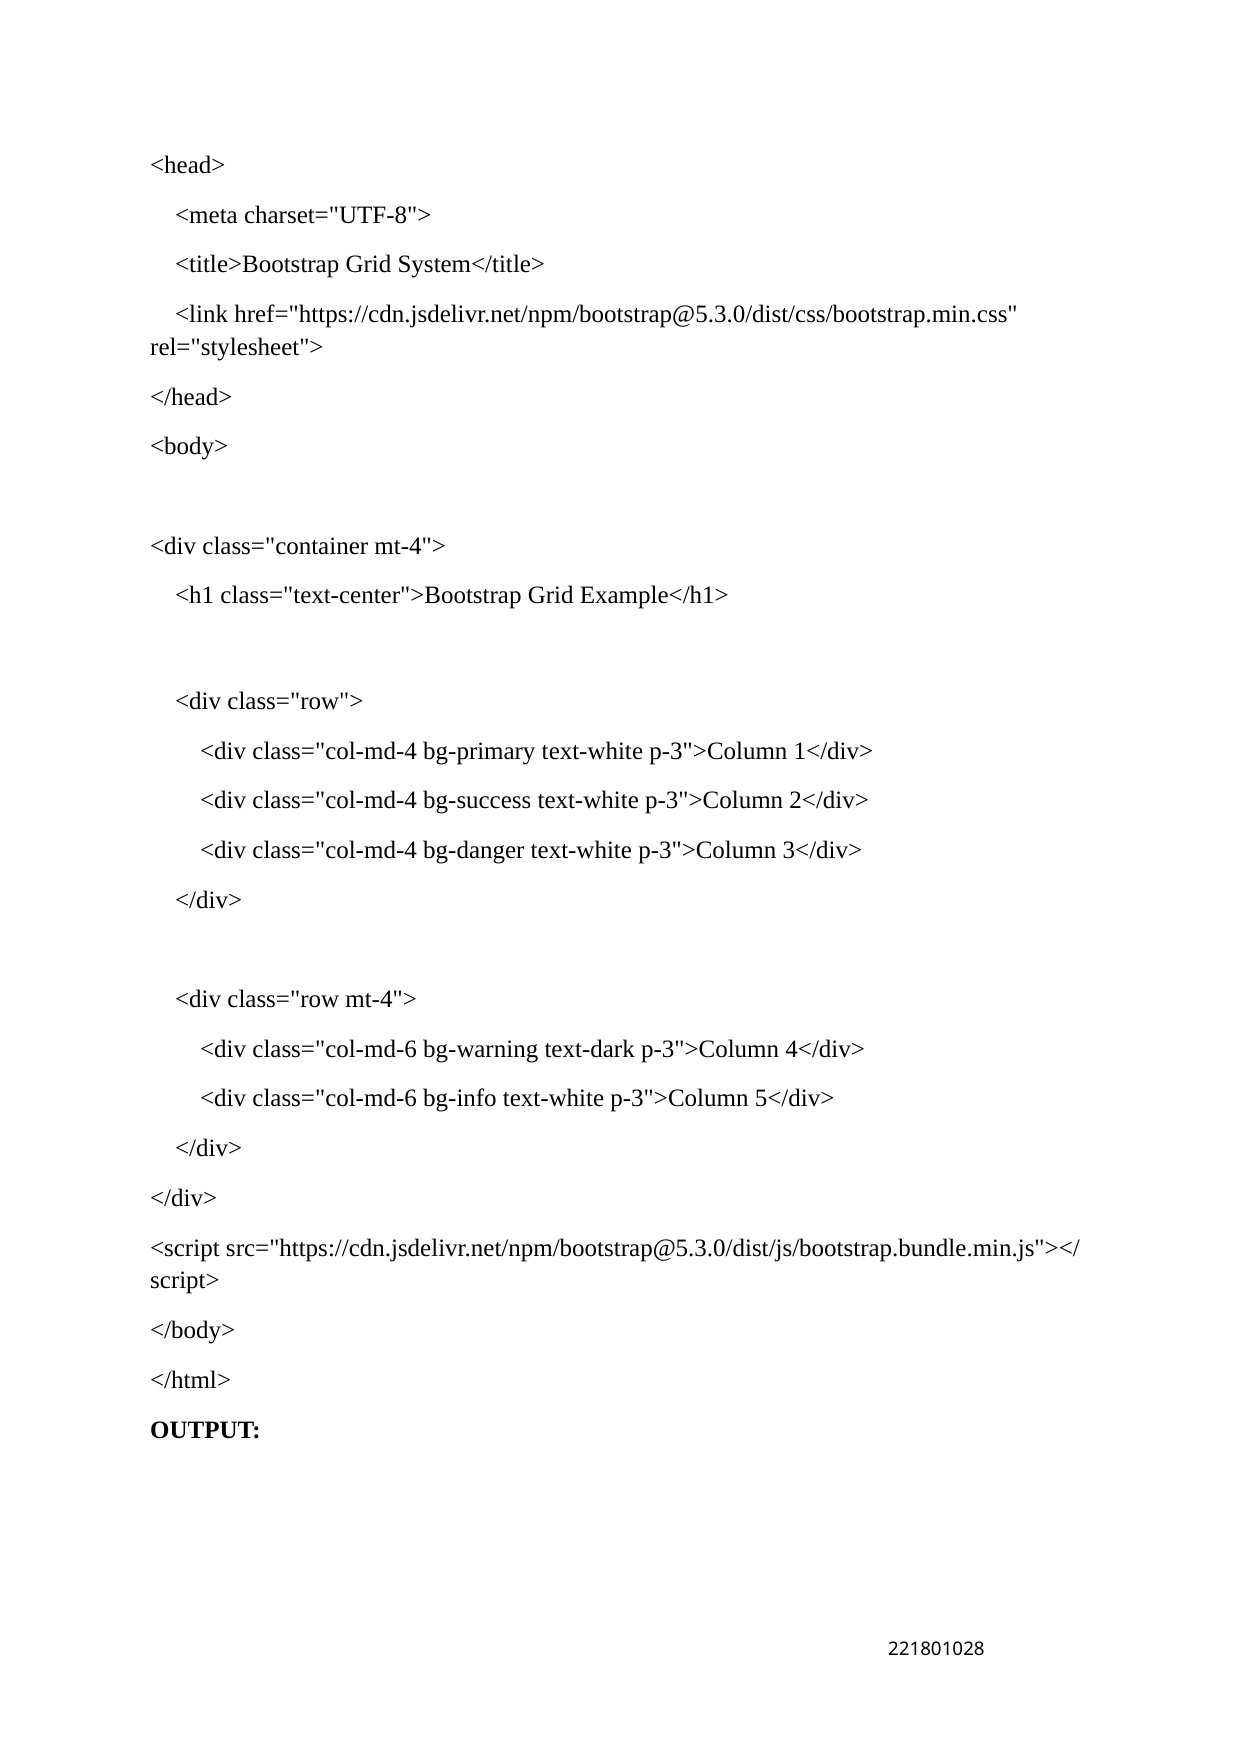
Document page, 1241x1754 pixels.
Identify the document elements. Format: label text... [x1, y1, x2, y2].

text <link href="https://cdn.jsdelivr.net/npm/bootstrap@5.3.0/dist/css/bootstrap.min.css" rel="stylesheet"> [150, 299, 1090, 361]
text <title>Bootstrap Grid System</title> [150, 249, 1090, 278]
text <head> [150, 150, 1090, 179]
text <div class="row mt-4"> [150, 984, 1090, 1013]
text </body> [150, 1315, 1090, 1344]
text <div class="col-md-4 bg-danger text-white p-3">Column 3</div> [150, 835, 1090, 864]
text <div class="col-md-6 bg-info text-white p-3">Column 5</div> [150, 1083, 1090, 1112]
text <h1 class="text-center">Bootstrap Grid Example</h1> [150, 581, 1090, 609]
text <meta charset="UTF-8"> [150, 200, 1090, 228]
text <div class="col-md-4 bg-primary text-white p-3">Column 1</div> [150, 736, 1090, 764]
text <script src="https://cdn.jsdelivr.net/npm/bootstrap@5.3.0/dist/js/bootstrap.bundle.min.js"></script> [150, 1233, 1090, 1294]
text <div class="col-md-6 bg-warning text-dark p-3">Column 4</div> [150, 1034, 1090, 1063]
text </div> [150, 885, 1090, 913]
text </div> [150, 1183, 1090, 1212]
text </html> [150, 1365, 1090, 1394]
text </div> [150, 1133, 1090, 1162]
text <div class="row"> [150, 686, 1090, 715]
text <body> [150, 431, 1090, 460]
text </head> [150, 382, 1090, 411]
text <div class="col-md-4 bg-success text-white p-3">Column 2</div> [150, 785, 1090, 814]
text OUTPUT: [150, 1415, 1090, 1443]
text <div class="container mt-4"> [150, 531, 1090, 559]
